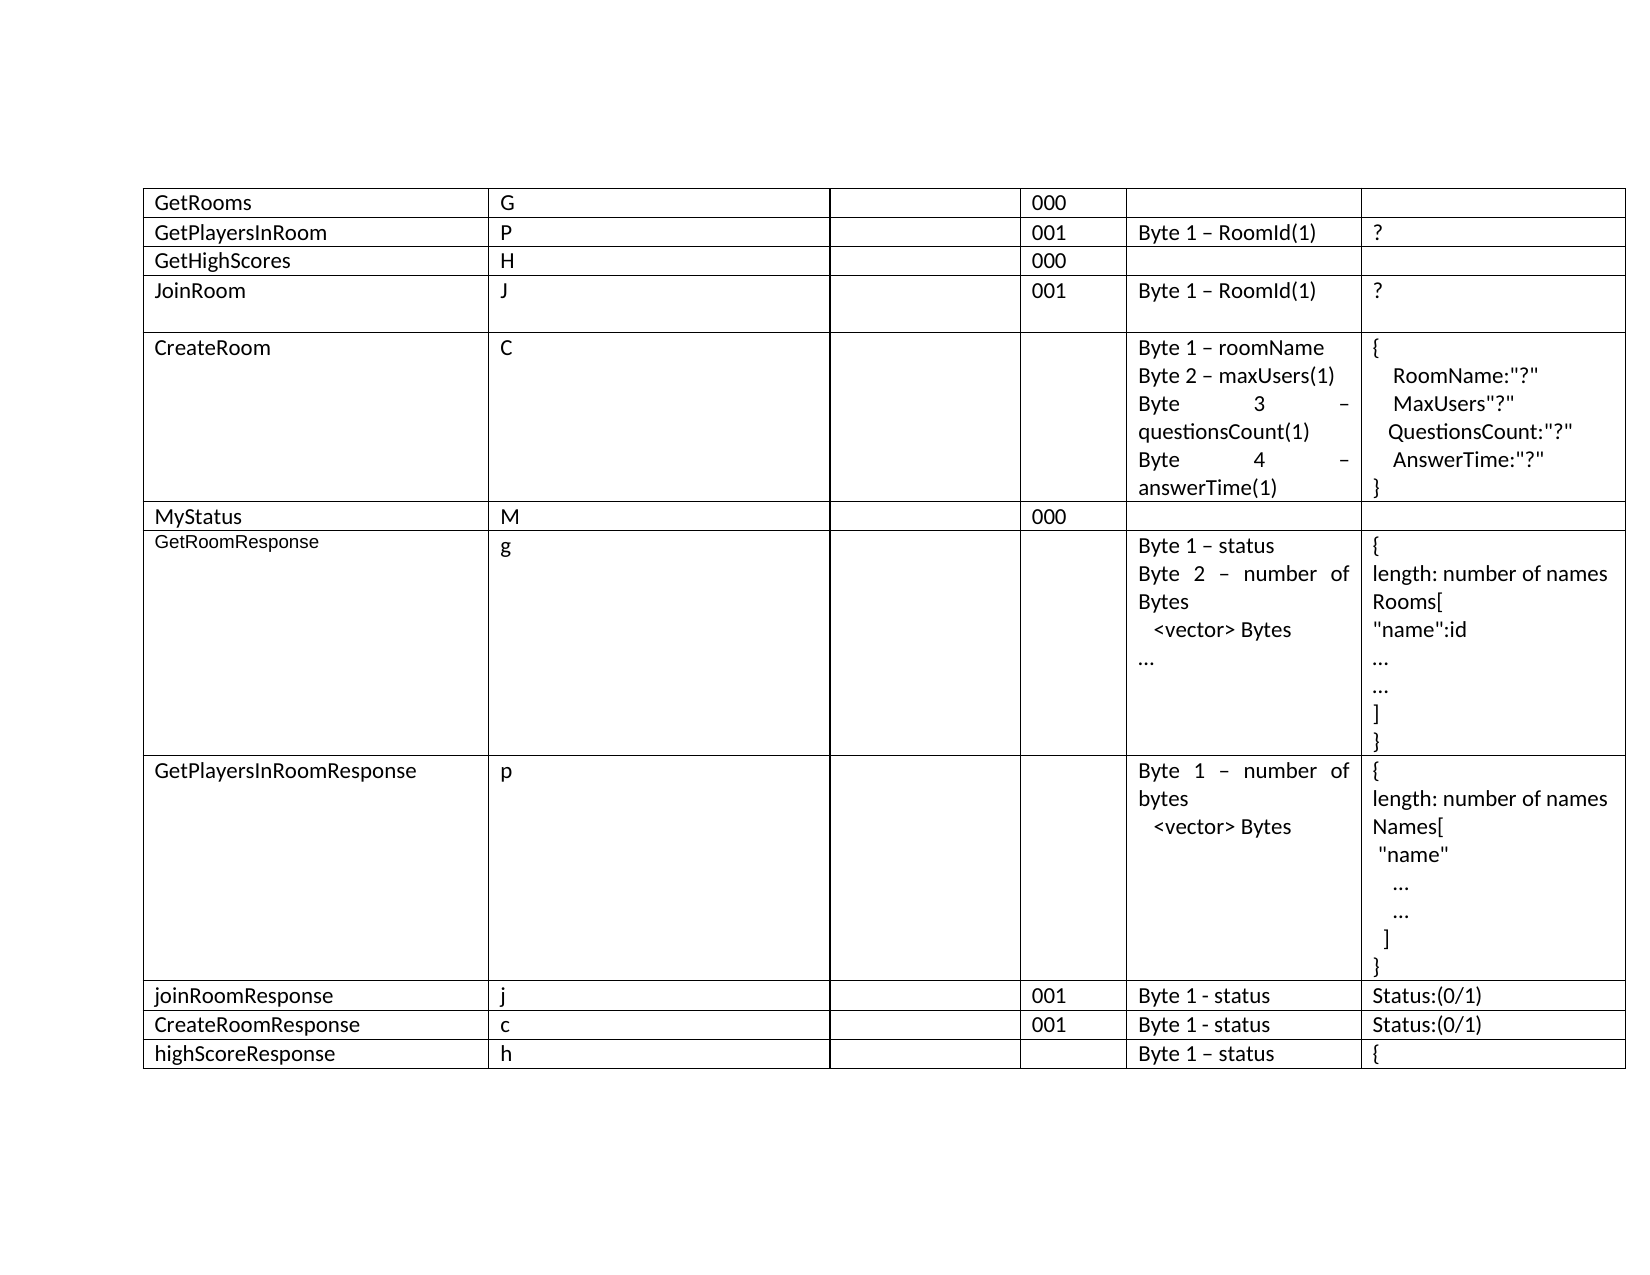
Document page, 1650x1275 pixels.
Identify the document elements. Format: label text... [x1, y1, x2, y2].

table_header GetRooms [144, 189, 488, 217]
table_cell j [489, 981, 829, 1009]
table_cell highScoreResponse [144, 1040, 488, 1068]
table_cell Byte 1 – number of bytes <vector> Bytes [1127, 756, 1361, 980]
table_cell GetPlayersInRoomResponse [144, 756, 488, 980]
table_cell { length: number of names Highscores[ "name":score ... ... ] } [1362, 1040, 1625, 1068]
table_cell GetRoomResponse [144, 531, 488, 755]
table_cell Byte 1 - status [1127, 981, 1361, 1009]
table_cell C [489, 333, 829, 501]
table_cell Byte 1 – roomName Byte 2 – maxUsers(1) Byte 3 – questionsCount(1) Byte 4 – answerTime(1) [1127, 333, 1361, 501]
table_cell J [489, 276, 829, 332]
table_cell Byte 1 – RoomId(1) [1127, 276, 1361, 332]
table_cell [1021, 1040, 1126, 1068]
table_cell [1362, 502, 1625, 530]
table_cell Byte 1 – status Byte 2 – number of Bytes <vector> Bytes … [1127, 531, 1361, 755]
table_cell GetPlayersInRoom [144, 218, 488, 246]
table_cell 001 [1021, 1011, 1126, 1038]
table_header [831, 189, 1020, 217]
table_cell [831, 531, 1020, 755]
table_cell g [489, 531, 829, 755]
table_cell [831, 1011, 1020, 1038]
table_cell [1127, 247, 1361, 275]
table_cell [831, 1040, 1020, 1068]
table_cell Byte 1 – status Byte 2 – number of Bytes <vector>Bytes [1127, 1040, 1361, 1068]
table_cell 001 [1021, 276, 1126, 332]
table_cell h [489, 1040, 829, 1068]
table_cell { RoomName:"?" MaxUsers"?" QuestionsCount:"?" AnswerTime:"?" } [1362, 333, 1625, 501]
table_cell [831, 333, 1020, 501]
table_cell { length: number of names Rooms[ "name":id … … ] } [1362, 531, 1625, 755]
table_cell [831, 756, 1020, 980]
table_cell [831, 502, 1020, 530]
table_cell CreateRoomResponse [144, 1011, 488, 1038]
table_cell 001 [1021, 981, 1126, 1009]
table_cell ? [1362, 276, 1625, 332]
table_cell [831, 276, 1020, 332]
table_cell 000 [1021, 247, 1126, 275]
table_cell [1021, 333, 1126, 501]
table_cell p [489, 756, 829, 980]
table_header [1362, 189, 1625, 217]
table_cell MyStatus [144, 502, 488, 530]
table_header 000 [1021, 189, 1126, 217]
table_cell joinRoomResponse [144, 981, 488, 1009]
table_cell 001 [1021, 218, 1126, 246]
table_cell Byte 1 – RoomId(1) [1127, 218, 1361, 246]
table_cell GetHighScores [144, 247, 488, 275]
table_header G [489, 189, 829, 217]
table_cell { length: number of names Names[ "name" … … ] } [1362, 756, 1625, 980]
table_cell [1021, 756, 1126, 980]
table_cell [831, 247, 1020, 275]
table_cell Status:(0/1) [1362, 981, 1625, 1009]
table_cell CreateRoom [144, 333, 488, 501]
table_cell Byte 1 - status [1127, 1011, 1361, 1038]
table_cell Status:(0/1) [1362, 1011, 1625, 1038]
table_cell [1021, 531, 1126, 755]
table_cell 000 [1021, 502, 1126, 530]
table_cell JoinRoom [144, 276, 488, 332]
table_cell P [489, 218, 829, 246]
table_cell [831, 981, 1020, 1009]
table_cell [1362, 247, 1625, 275]
table_cell c [489, 1011, 829, 1038]
table_cell [1127, 502, 1361, 530]
table_cell ? [1362, 218, 1625, 246]
table_cell [831, 218, 1020, 246]
table_cell H [489, 247, 829, 275]
table_cell M [489, 502, 829, 530]
table_header [1127, 189, 1361, 217]
